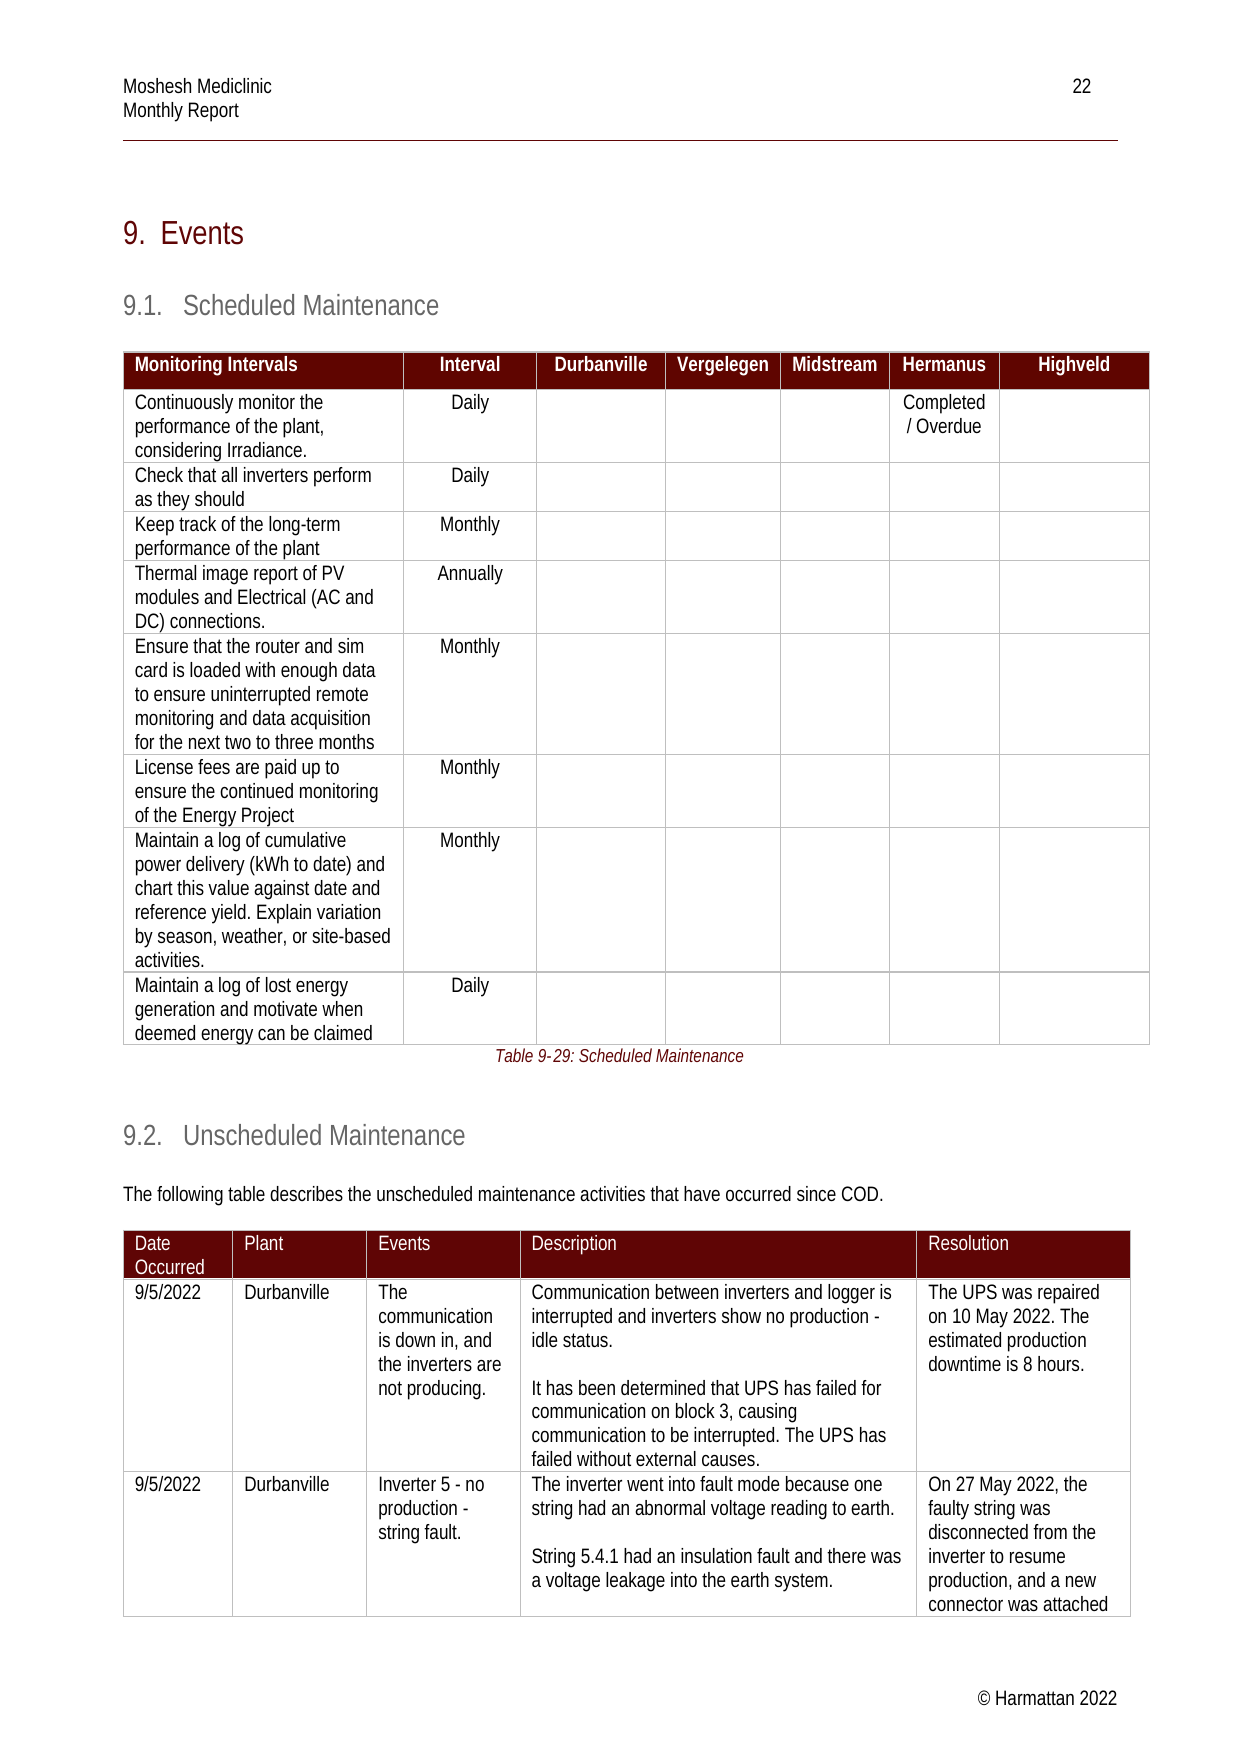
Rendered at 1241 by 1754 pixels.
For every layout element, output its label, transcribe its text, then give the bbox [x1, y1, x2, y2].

table_cell 9/5/2022 [124, 1280, 232, 1471]
table_cell [890, 463, 999, 511]
table_header Date Occurred [124, 1231, 232, 1278]
table_cell The communication is down in, and the inverters are not producing. [367, 1280, 520, 1471]
table_cell [666, 561, 780, 633]
table_cell [1000, 828, 1149, 971]
table_header Resolution [917, 1231, 1130, 1278]
table_header Description [521, 1231, 916, 1278]
table_cell [781, 390, 889, 462]
table_cell Thermal image report of PV modules and Electrical (AC and DC) connections. [124, 561, 403, 633]
table_cell [1000, 973, 1149, 1044]
table_cell Keep track of the long-term performance of the plant [124, 512, 403, 560]
table_cell [1000, 390, 1149, 462]
table_cell [781, 973, 889, 1044]
table_header Highveld [1000, 353, 1149, 389]
table_cell Annually [404, 561, 536, 633]
table_cell [537, 973, 665, 1044]
table_cell License fees are paid up to ensure the continued monitoring of the Energy Project [124, 755, 403, 827]
table_cell [1000, 463, 1149, 511]
table_cell [781, 828, 889, 971]
table_cell Daily [404, 463, 536, 511]
subtitle Scheduled Maintenance [123, 288, 1117, 321]
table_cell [367, 1472, 520, 1616]
subtitle Unscheduled Maintenance [123, 1118, 1117, 1151]
table_cell [666, 463, 780, 511]
table_header Interval [404, 353, 536, 389]
table_cell The UPS was repaired on 10 May 2022. The estimated production downtime is 8 hours. [917, 1280, 1130, 1471]
table_cell [1000, 755, 1149, 827]
table_cell [781, 561, 889, 633]
table_cell Durbanville [233, 1280, 366, 1471]
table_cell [917, 1472, 1130, 1616]
table_cell [537, 512, 665, 560]
table_cell Check that all inverters perform as they should [124, 463, 403, 511]
table_cell [890, 973, 999, 1044]
table_header Durbanville [537, 353, 665, 389]
table_cell [666, 828, 780, 971]
table_cell [781, 634, 889, 754]
table_cell [666, 390, 780, 462]
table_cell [521, 1472, 916, 1616]
table_cell [890, 634, 999, 754]
table_cell [890, 755, 999, 827]
table_cell Continuously monitor the performance of the plant, considering Irradiance. [124, 390, 403, 462]
table_cell Monthly [404, 634, 536, 754]
table_cell [537, 561, 665, 633]
table_cell 9/5/2022 [124, 1472, 232, 1616]
table_header Midstream [781, 353, 889, 389]
table_cell Monthly [404, 512, 536, 560]
table_cell Communication between inverters and logger is interrupted and inverters show no production - idle status. It has been determined that UPS has failed for communication on block 3, causing communication to be interrupted. The UPS has failed without external causes. [521, 1280, 916, 1471]
table_cell [666, 634, 780, 754]
table_header Monitoring Intervals [124, 353, 403, 389]
table_cell [1000, 634, 1149, 754]
table_cell [1000, 512, 1149, 560]
table_cell Monthly [404, 755, 536, 827]
table_cell [537, 463, 665, 511]
table_cell [537, 634, 665, 754]
table_cell [781, 755, 889, 827]
table_cell Daily [404, 390, 536, 462]
table_cell Monthly [404, 828, 536, 971]
table_cell [890, 561, 999, 633]
table_cell Durbanville [233, 1472, 366, 1616]
table_cell [666, 973, 780, 1044]
table_header Vergelegen [666, 353, 780, 389]
table_cell [666, 755, 780, 827]
table_cell [537, 390, 665, 462]
table_header Hermanus [890, 353, 999, 389]
table_cell [781, 512, 889, 560]
table_cell [890, 828, 999, 971]
table_header Events [367, 1231, 520, 1278]
text The following table describes the unscheduled maintenance activities that have occurred since COD. [123, 1182, 1117, 1206]
table_cell [537, 828, 665, 971]
table_cell [890, 512, 999, 560]
table_cell [666, 512, 780, 560]
table_cell Maintain a log of lost energy generation and motivate when deemed energy can be claimed [124, 973, 403, 1044]
table_cell [781, 463, 889, 511]
table_cell [1000, 561, 1149, 633]
table_cell Daily [404, 973, 536, 1044]
table_cell [537, 755, 665, 827]
table_cell Completed/ Overdue [890, 390, 999, 462]
subtitle Events [123, 213, 1117, 251]
table_header Plant [233, 1231, 366, 1278]
table_cell Ensure that the router and sim card is loaded with enough data to ensure uninterrupted remote monitoring and data acquisition for the next two to three months [124, 634, 403, 754]
table_cell Maintain a log of cumulative power delivery (kWh to date) and chart this value against date and reference yield. Explain variation by season, weather, or site-based activities. [124, 828, 403, 971]
